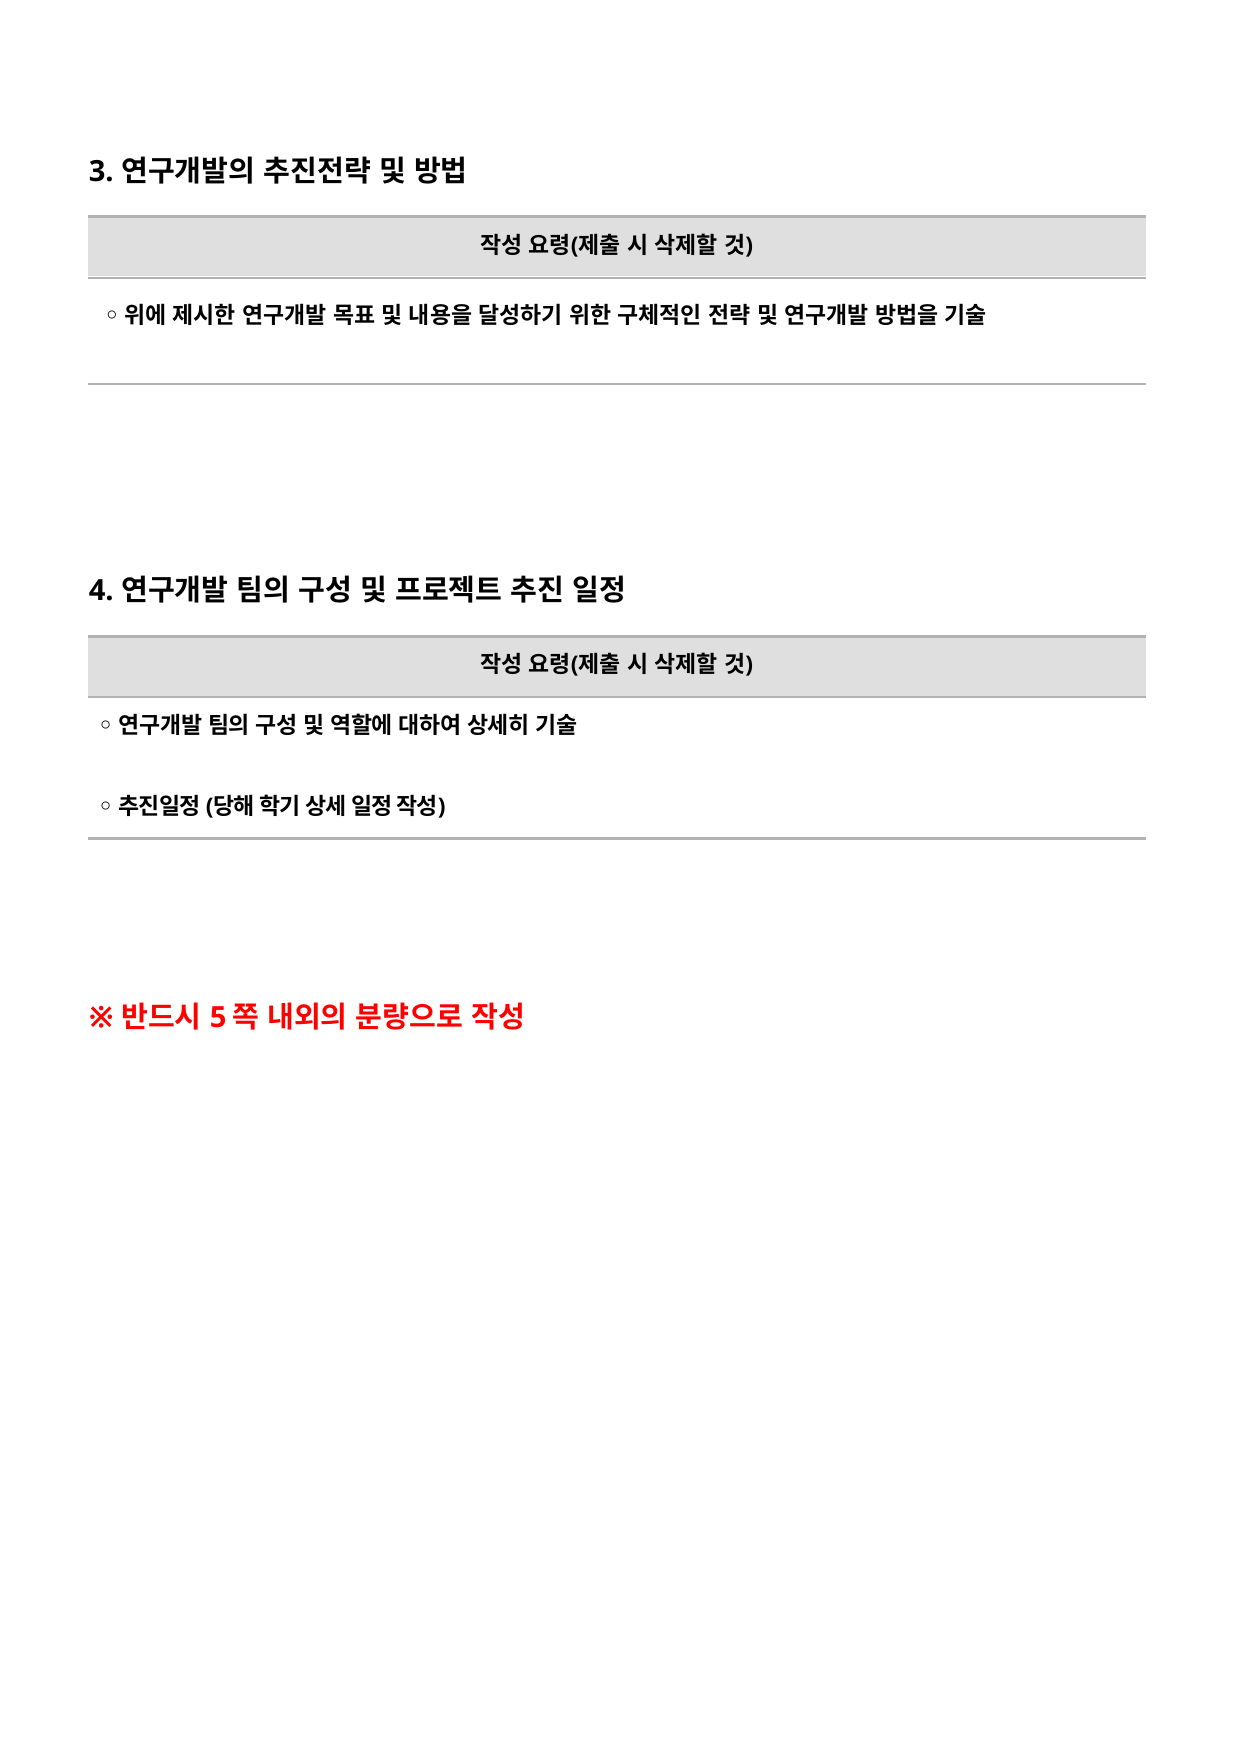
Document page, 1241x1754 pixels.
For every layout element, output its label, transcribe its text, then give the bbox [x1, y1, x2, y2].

table_header 작성 요령(제출 시 삭제할 것) [88, 218, 1146, 276]
table_cell ◦ 연구개발 팀의 구성 및 역할에 대하여 상세히 기술 ◦ 추진일정 (당해 학기 상세 일정 작성) [88, 698, 1146, 837]
text 3. 연구개발의 추진전략 및 방법 [88, 148, 1152, 190]
table_header 작성 요령(제출 시 삭제할 것) [88, 638, 1146, 696]
table_cell ◦ 위에 제시한 연구개발 목표 및 내용을 달성하기 위한 구체적인 전략 및 연구개발 방법을 기술 [88, 279, 1146, 382]
text ※ 반드시 5쪽 내외의 분량으로 작성 [88, 994, 1152, 1036]
text 4. 연구개발 팀의 구성 및 프로젝트 추진 일정 [88, 567, 1152, 609]
